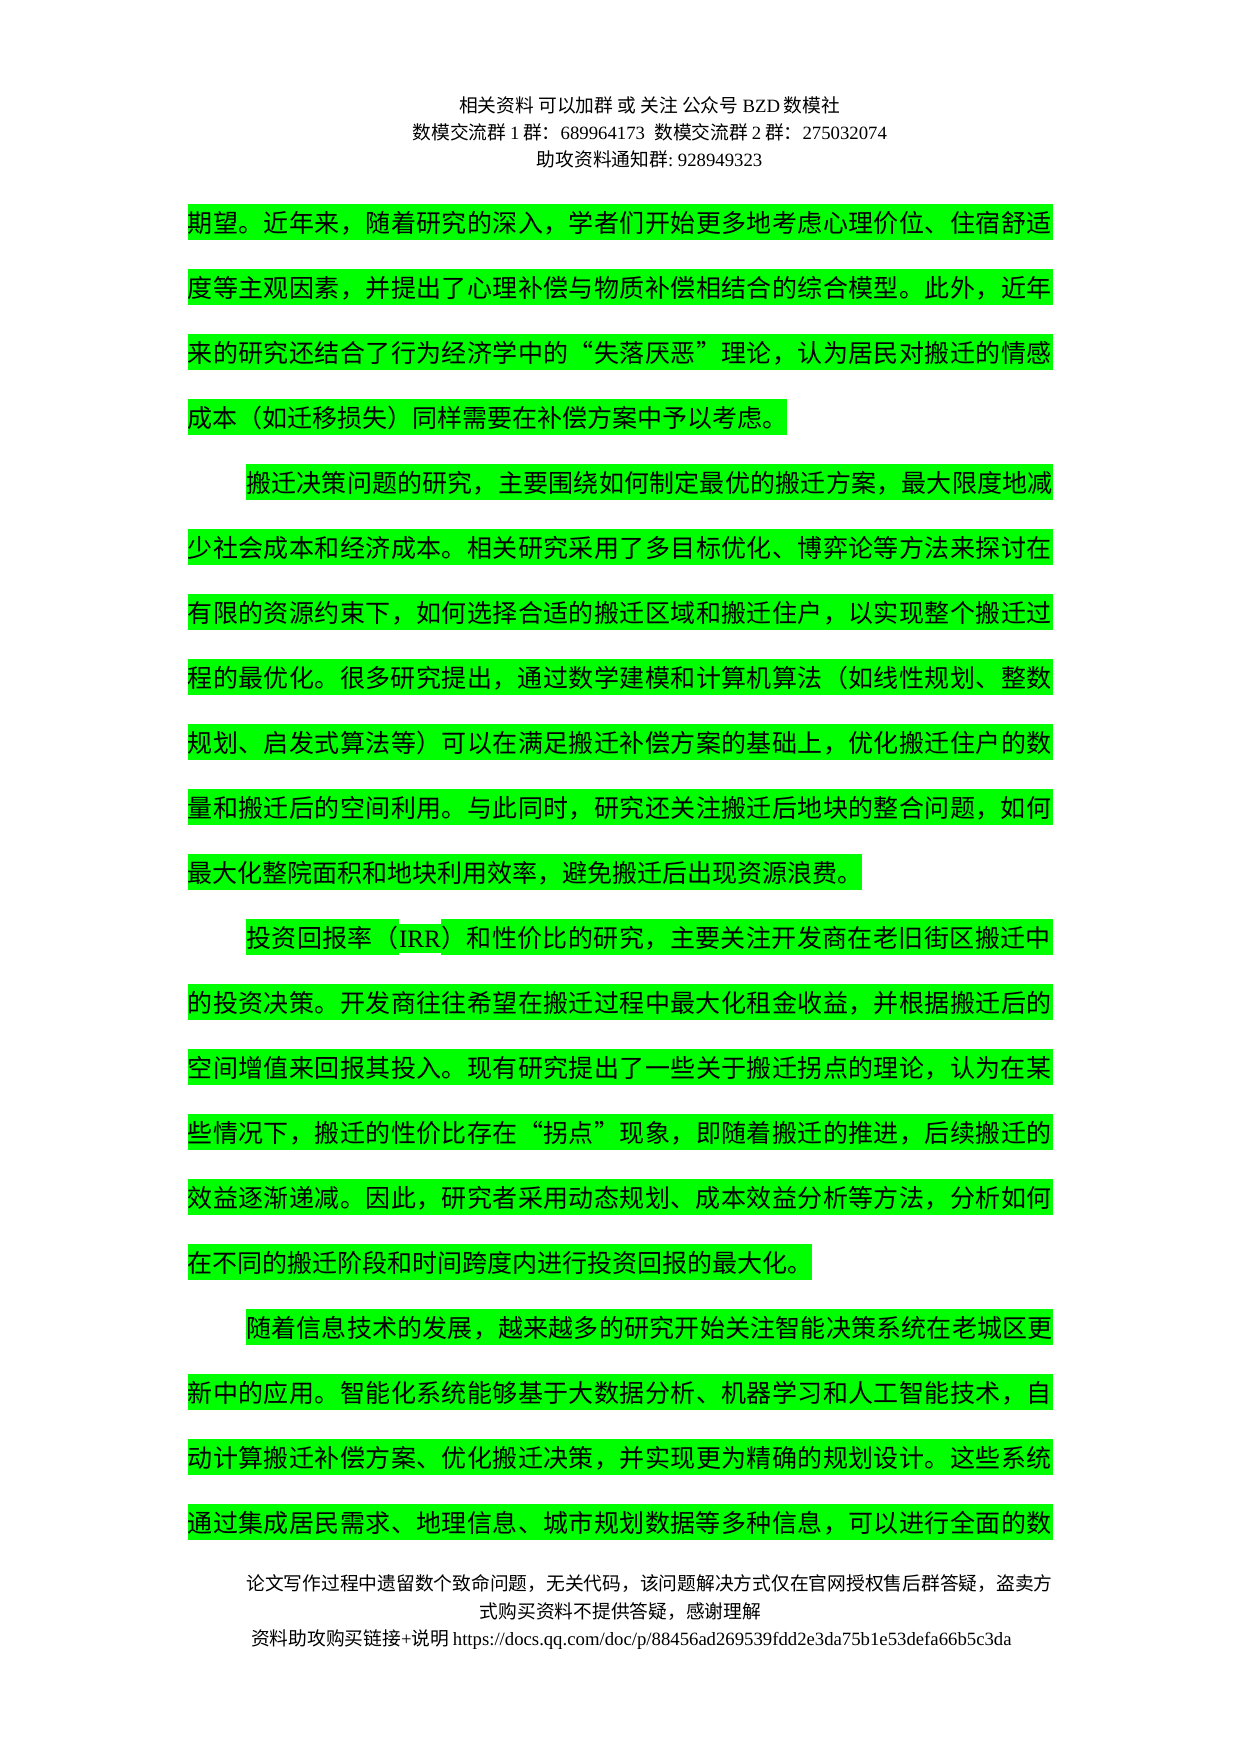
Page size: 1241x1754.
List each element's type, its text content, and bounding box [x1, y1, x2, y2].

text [187, 189, 1053, 449]
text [187, 1294, 1053, 1554]
text 投资回报率（IRR）和性价比的研究，主要关注开发商在老旧街区搬迁中的投资决策。开发商往往希望在搬迁过程中最大化租金收益，并根据搬迁后的空间增值来回报其投入。现有研究提出了一些关于搬迁拐点的理论，认为在某些情况下，搬迁的性价比存在“拐点”现象，即随着搬迁的推进，后续搬迁的效益逐渐递减。因此，研究者采用动态规划、成本效益分析等方法，分析如何在不同的搬迁阶段和时间跨度内进行投资回报的最大化。 [187, 904, 1053, 1294]
text 搬迁决策问题的研究，主要围绕如何制定最优的搬迁方案，最大限度地减少社会成本和经济成本。相关研究采用了多目标优化、博弈论等方法来探讨在有限的资源约束下，如何选择合适的搬迁区域和搬迁住户，以实现整个搬迁过程的最优化。很多研究提出，通过数学建模和计算机算法（如线性规划、整数规划、启发式算法等）可以在满足搬迁补偿方案的基础上，优化搬迁住户的数量和搬迁后的空间利用。与此同时，研究还关注搬迁后地块的整合问题，如何最大化整院面积和地块利用效率，避免搬迁后出现资源浪费。 [187, 449, 1053, 904]
